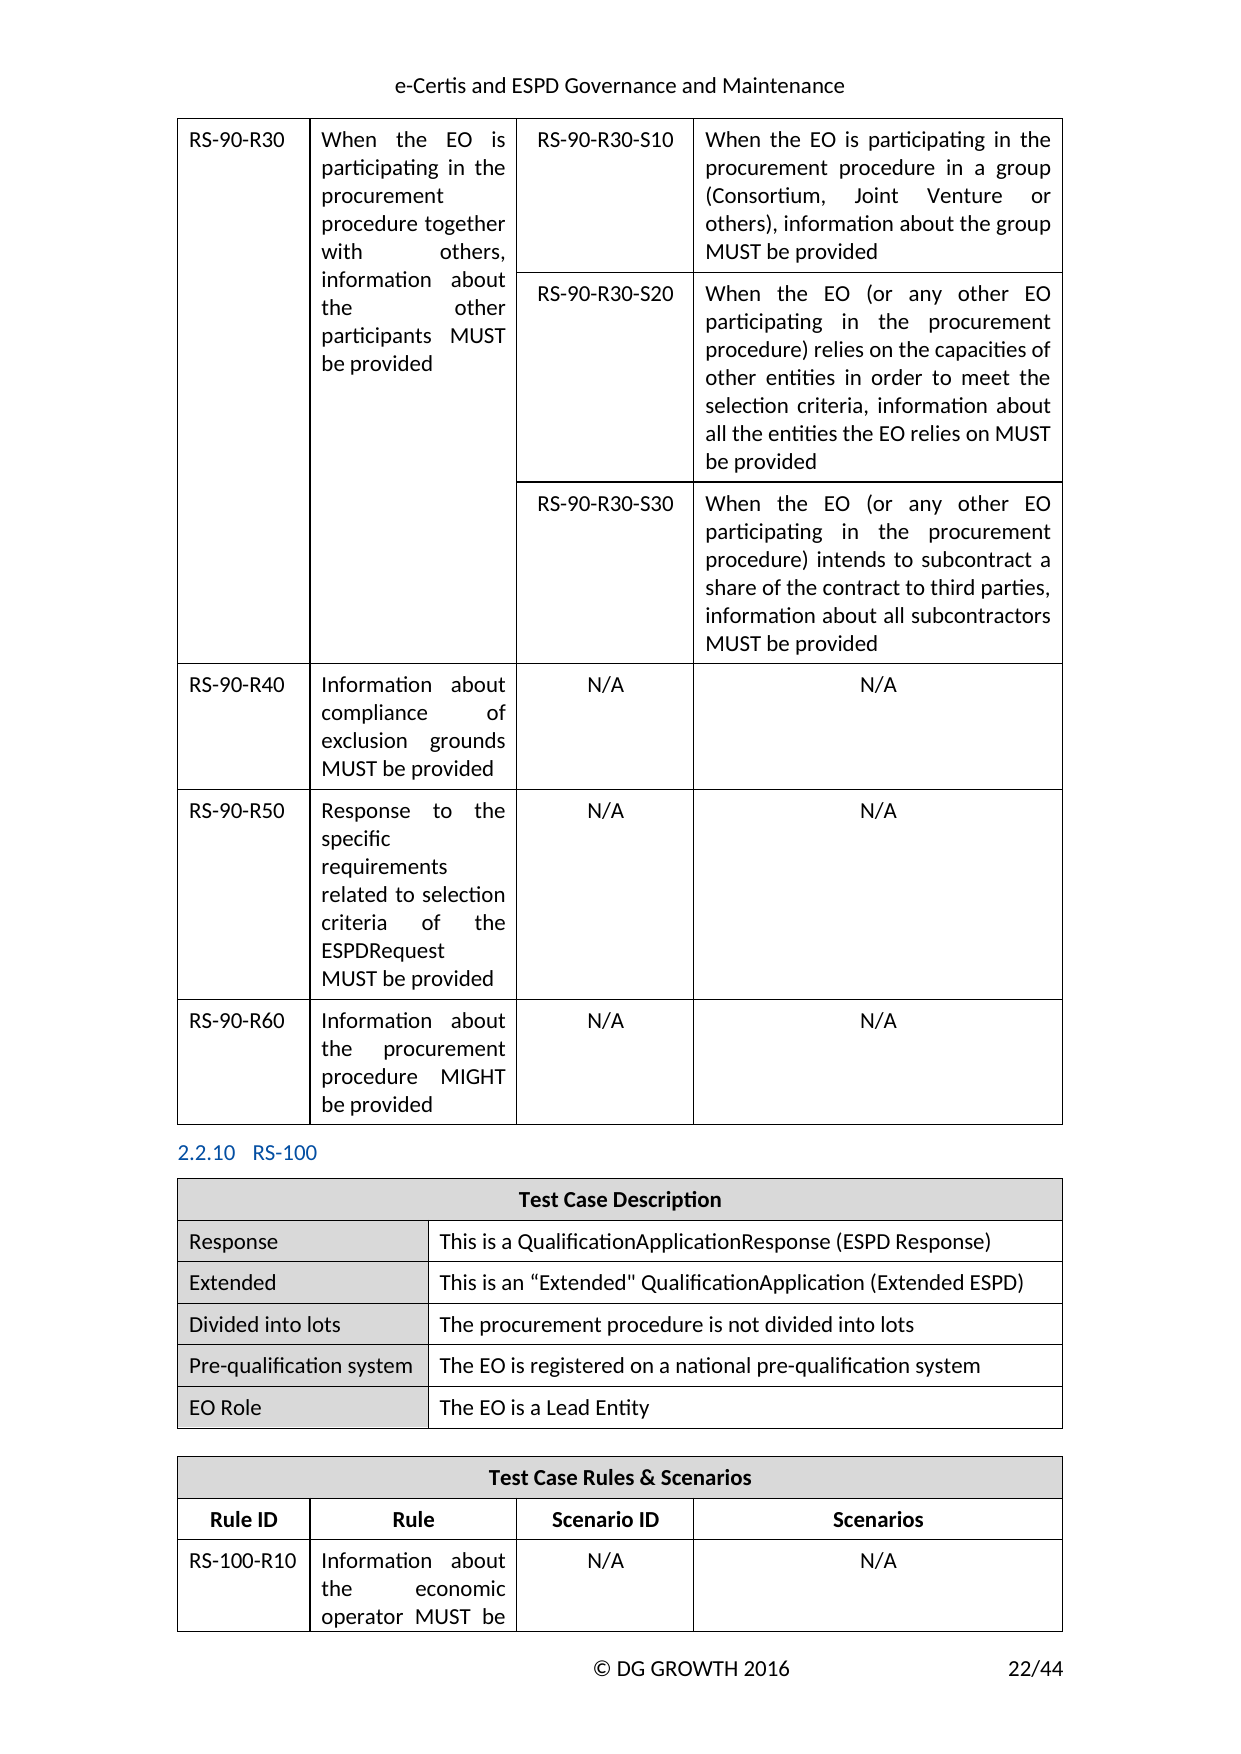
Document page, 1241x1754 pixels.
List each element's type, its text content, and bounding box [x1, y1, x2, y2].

table_cell Response [178, 1221, 428, 1261]
table_cell Divided into lots [178, 1304, 428, 1344]
table_cell RS-90-R40 [178, 664, 309, 789]
table_cell Scenario ID [517, 1499, 693, 1539]
table_cell RS-100-R10 [178, 1540, 309, 1631]
table_cell This is a QualificationApplicationResponse (ESPD Response) [429, 1221, 1062, 1261]
table_cell N/A [694, 1540, 1062, 1631]
table_cell RS-90-R60 [178, 1000, 309, 1124]
table_cell RS-90-R50 [178, 790, 309, 998]
table_cell The EO is registered on a national pre-qualification system [429, 1345, 1062, 1386]
table_cell Response to the specific requirements related to selection criteria of the ESPDRequest MUST be provided [311, 790, 516, 998]
table_cell N/A [694, 790, 1062, 998]
table_cell RS-90-R30 [178, 119, 309, 663]
table_cell When the EO (or any other EO participating in the procurement procedure) relies on the capacities of other entities in order to meet the selection criteria, information about all the entities the EO relies on MUST be provided [694, 273, 1062, 481]
table_cell Extended [178, 1262, 428, 1303]
table_cell RS-90-R30-S10 [517, 119, 693, 272]
table_cell Scenarios [694, 1499, 1062, 1539]
table_cell Pre-qualification system [178, 1345, 428, 1386]
table_cell RS-90-R30-S20 [517, 273, 693, 481]
table_cell N/A [517, 790, 693, 998]
table_cell Rule ID [178, 1499, 309, 1539]
table_header Test Case Description [178, 1179, 1062, 1220]
table_cell This is an “Extended" QualificationApplication (Extended ESPD) [429, 1262, 1062, 1303]
table_header Test Case Rules & Scenarios [178, 1457, 1062, 1498]
table_cell N/A [517, 664, 693, 789]
table_cell When the EO is participating in the procurement procedure in a group (Consortium, Joint Venture or others), information about the group MUST be provided [694, 119, 1062, 272]
table_cell The EO is a Lead Entity [429, 1387, 1062, 1427]
table_cell The procurement procedure is not divided into lots [429, 1304, 1062, 1344]
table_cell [311, 1540, 516, 1631]
table_cell N/A [517, 1540, 693, 1631]
table_cell EO Role [178, 1387, 428, 1427]
table_cell RS-90-R30-S30 [517, 483, 693, 663]
subtitle RS-100 [177, 1138, 1063, 1166]
table_cell Information about compliance of exclusion grounds MUST be provided [311, 664, 516, 789]
table_cell N/A [517, 1000, 693, 1124]
table_cell When the EO (or any other EO participating in the procurement procedure) intends to subcontract a share of the contract to third parties, information about all subcontractors MUST be provided [694, 483, 1062, 663]
table_cell N/A [694, 1000, 1062, 1124]
table_cell Rule [311, 1499, 516, 1539]
table_cell Information about the procurement procedure MIGHT be provided [311, 1000, 516, 1124]
table_cell When the EO is participating in the procurement procedure together with others, information about the other participants MUST be provided [311, 119, 516, 663]
table_cell N/A [694, 664, 1062, 789]
